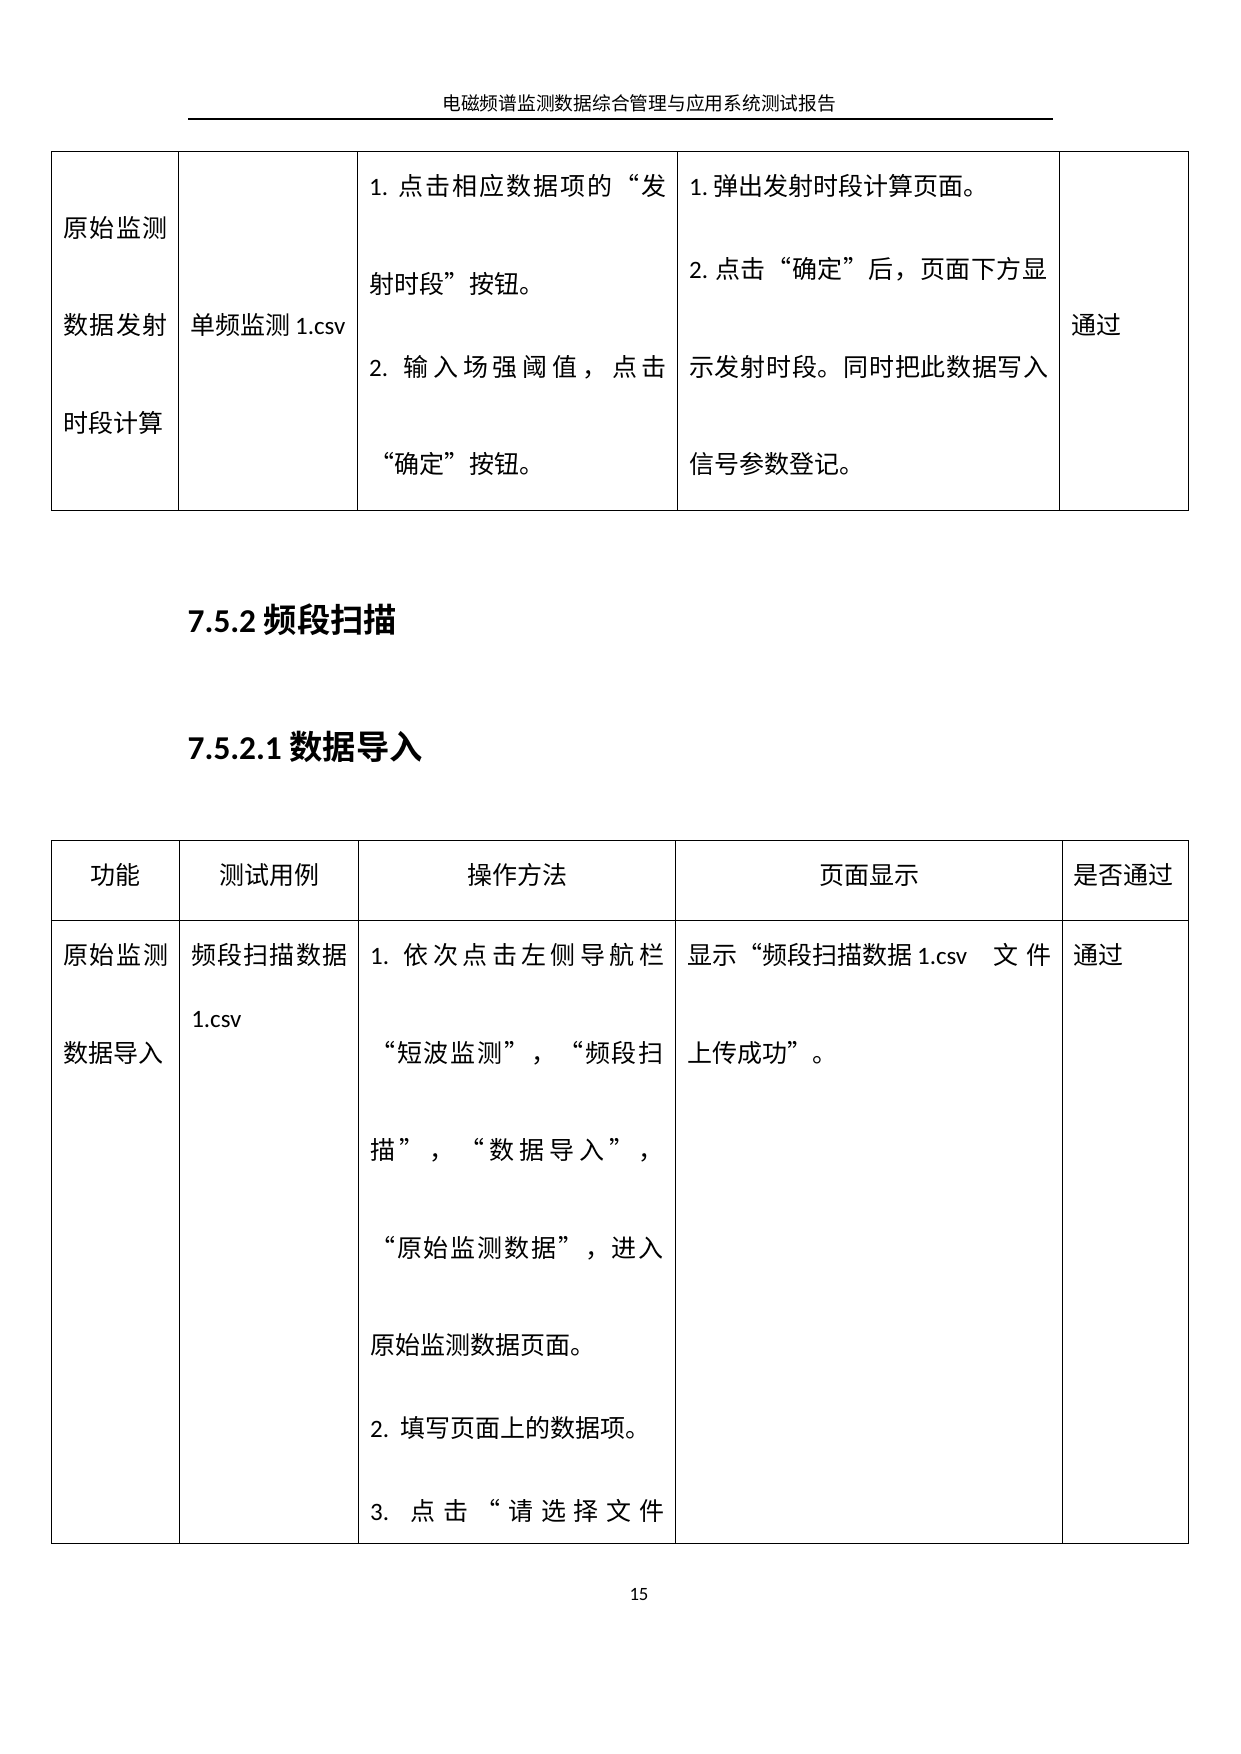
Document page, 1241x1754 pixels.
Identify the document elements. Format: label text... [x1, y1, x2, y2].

table_cell 1. 点击相应数据项的“发射时段”按钮。 2. 输入场强阈值，点击“确定”按钮。 [358, 152, 677, 510]
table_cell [359, 921, 675, 1542]
table_cell 单频监测1.csv [179, 152, 357, 510]
table_cell 原始监测数据导入 [52, 921, 179, 1542]
table_cell 通过 [1063, 921, 1188, 1542]
table_header 测试用例 [180, 841, 358, 920]
table_header 功能 [52, 841, 179, 920]
subtitle 7.5.2.1 数据导入 [187, 713, 1053, 778]
table_header 操作方法 [359, 841, 675, 920]
table_cell 频段扫描数据1.csv [180, 921, 358, 1542]
table_header 是否通过 [1063, 841, 1188, 920]
table_cell 通过 [1060, 152, 1188, 510]
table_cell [676, 921, 1062, 1542]
table_cell 原始监测数据发射时段计算 [52, 152, 178, 510]
subtitle 7.5.2 频段扫描 [187, 586, 1053, 651]
table_cell 1. 弹出发射时段计算页面。 2. 点击“确定”后，页面下方显示发射时段。同时把此数据写入信号参数登记。 [678, 152, 1059, 510]
table_header 页面显示 [676, 841, 1062, 920]
